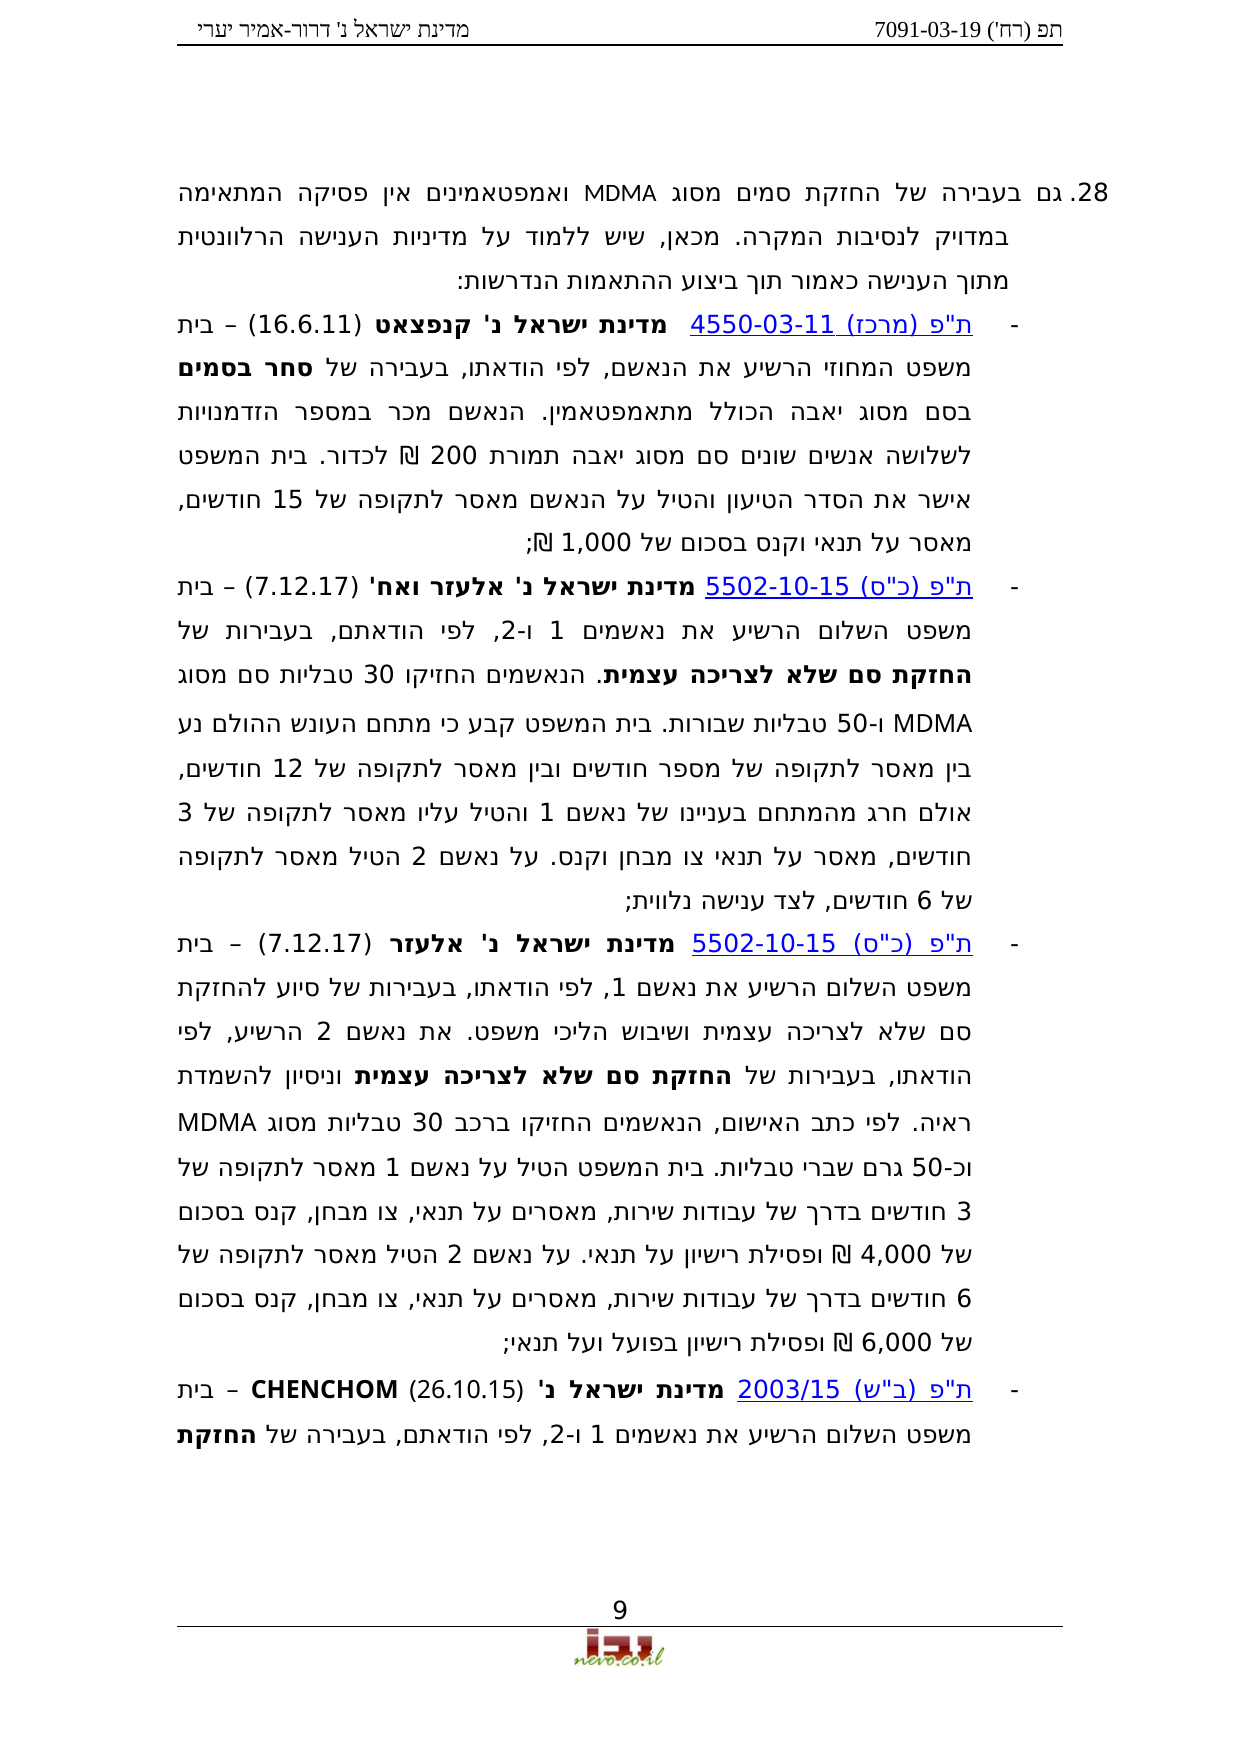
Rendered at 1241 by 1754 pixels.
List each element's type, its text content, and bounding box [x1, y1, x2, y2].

picture [574, 1628, 666, 1667]
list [177, 1372, 1010, 1450]
list גם בעבירה של החזקת סמים מסוג MDMA ואמפטאמינים אין פסיקה המתאימה במדויק לנסיבות המקרה. מכאן, שיש ללמוד על מדיניות הענישה הרלוונטית מתוך הענישה כאמור תוך ביצוע ההתאמות הנדרשות: [177, 177, 1069, 295]
list ת"פ (כ"ס) 5502-10-15 מדינת ישראל נ' אלעזר (7.12.17) – בית משפט השלום הרשיע את נאשם 1, לפי הודאתו, בעבירות של סיוע להחזקת סם שלא לצריכה עצמית ושיבוש הליכי משפט. את נאשם 2 הרשיע, לפי הודאתו, בעבירות של החזקת סם שלא לצריכה עצמית וניסיון להשמדת ראיה. לפי כתב האישום, הנאשמים החזיקו ברכב 30 טבליות מסוג MDMA וכ-50 גרם שברי טבליות. בית המשפט הטיל על נאשם 1 מאסר לתקופה של 3 חודשים בדרך של עבודות שירות, מאסרים על תנאי, צו מבחן, קנס בסכום של 4,000 ₪ ופסילת רישיון על תנאי. על נאשם 2 הטיל מאסר לתקופה של 6 חודשים בדרך של עבודות שירות, מאסרים על תנאי, צו מבחן, קנס בסכום של 6,000 ₪ ופסילת רישיון בפועל ועל תנאי; [177, 929, 1010, 1357]
list ת"פ (מרכז) 4550-03-11 מדינת ישראל נ' קנפצאט (16.6.11) – בית משפט המחוזי הרשיע את הנאשם, לפי הודאתו, בעבירה של סחר בסמים בסם מסוג יאבה הכולל מתאמפטאמין. הנאשם מכר במספר הזדמנויות לשלושה אנשים שונים סם מסוג יאבה תמורת 200 ₪ לכדור. בית המשפט אישר את הסדר הטיעון והטיל על הנאשם מאסר לתקופה של 15 חודשים, מאסר על תנאי וקנס בסכום של 1,000 ₪; [177, 310, 1010, 558]
list ת"פ (כ"ס) 5502-10-15 מדינת ישראל נ' אלעזר ואח' (7.12.17) – בית משפט השלום הרשיע את נאשמים 1 ו-2, לפי הודאתם, בעבירות של החזקת סם שלא לצריכה עצמית. הנאשמים החזיקו 30 טבליות סם מסוג MDMA ו-50 טבליות שבורות. בית המשפט קבע כי מתחם העונש ההולם נע בין מאסר לתקופה של מספר חודשים ובין מאסר לתקופה של 12 חודשים, אולם חרג מהמתחם בעניינו של נאשם 1 והטיל עליו מאסר לתקופה של 3 חודשים, מאסר על תנאי צו מבחן וקנס. על נאשם 2 הטיל מאסר לתקופה של 6 חודשים, לצד ענישה נלווית; [177, 572, 1010, 915]
